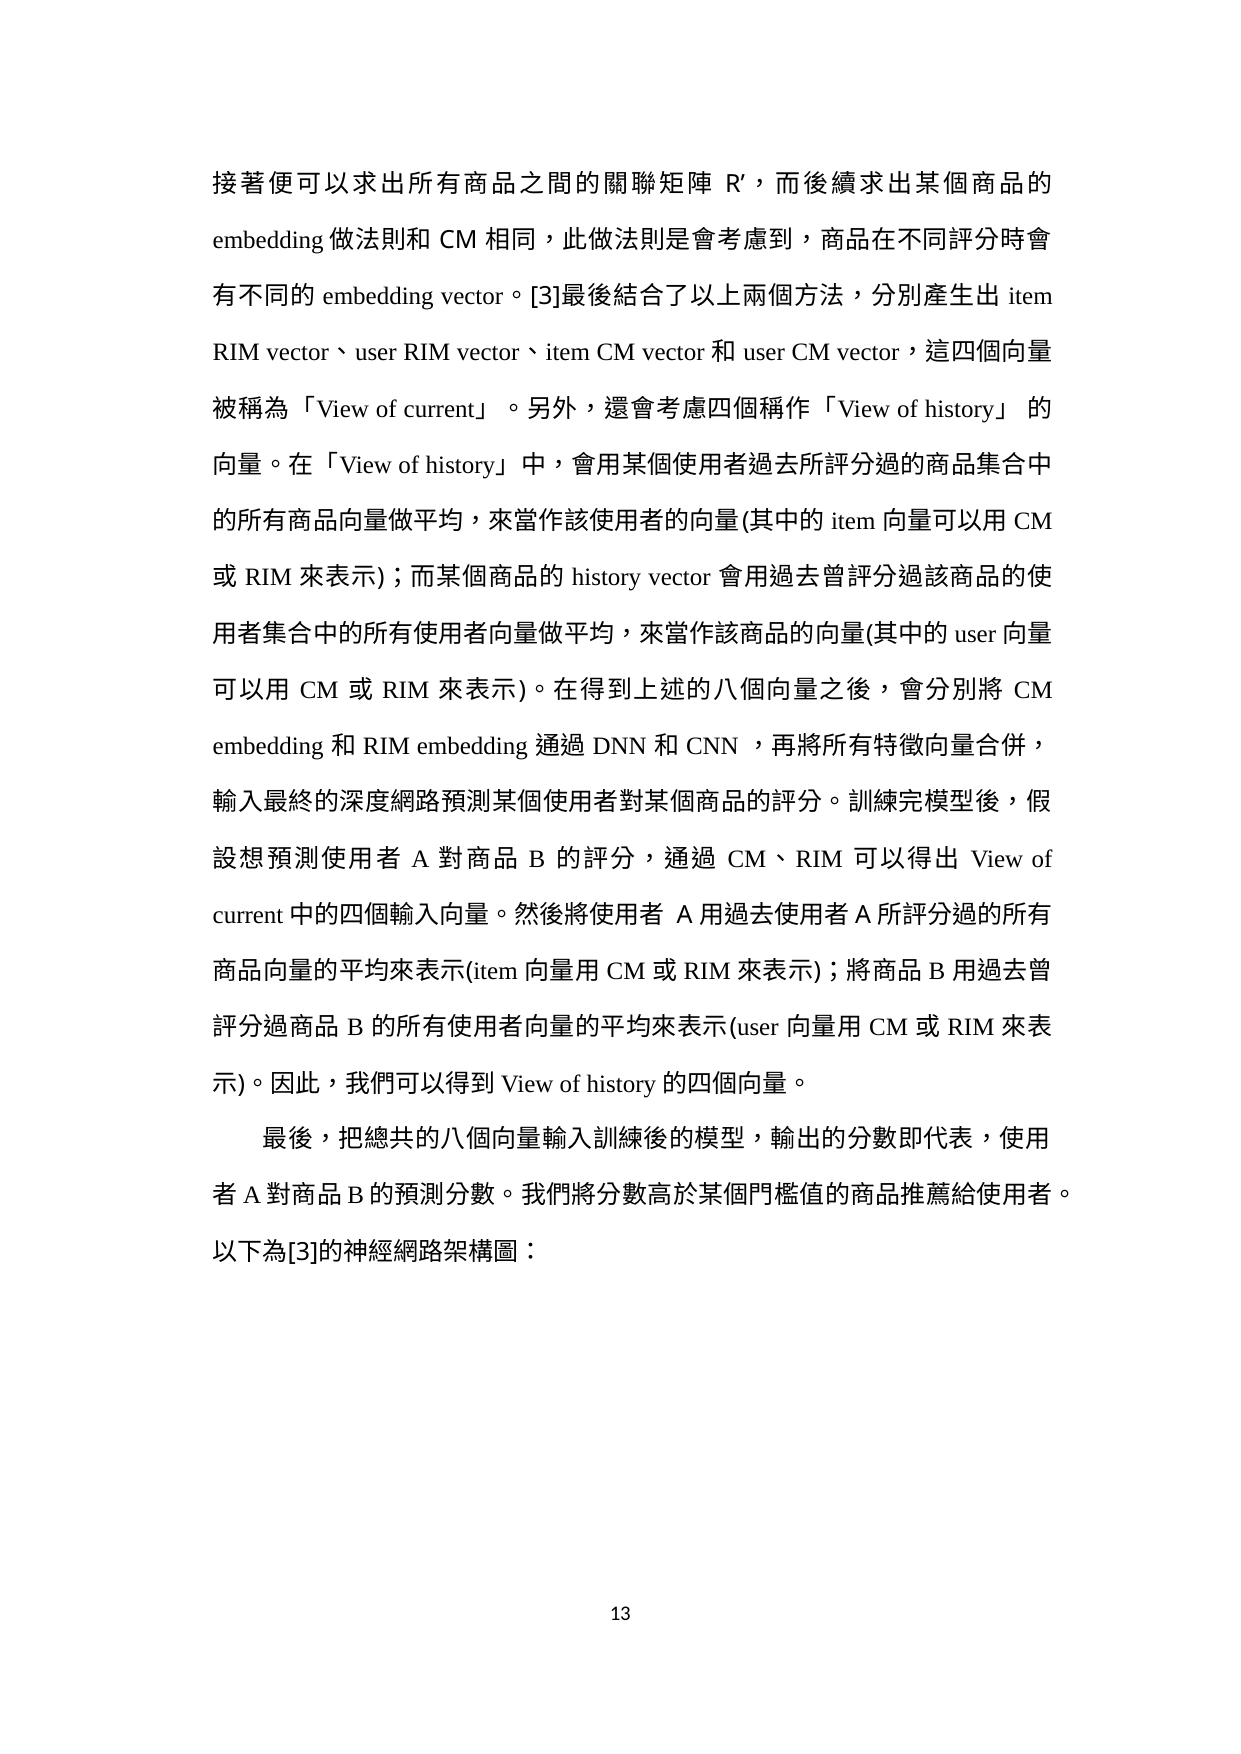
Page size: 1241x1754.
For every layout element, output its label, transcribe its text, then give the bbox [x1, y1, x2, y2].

text 最後，把總共的八個向量輸入訓練後的模型，輸出的分數即代表，使用者A對商品B的預測分數。我們將分數高於某個門檻值的商品推薦給使用者。以下為[3]的神經網路架構圖： [212, 1118, 1053, 1268]
